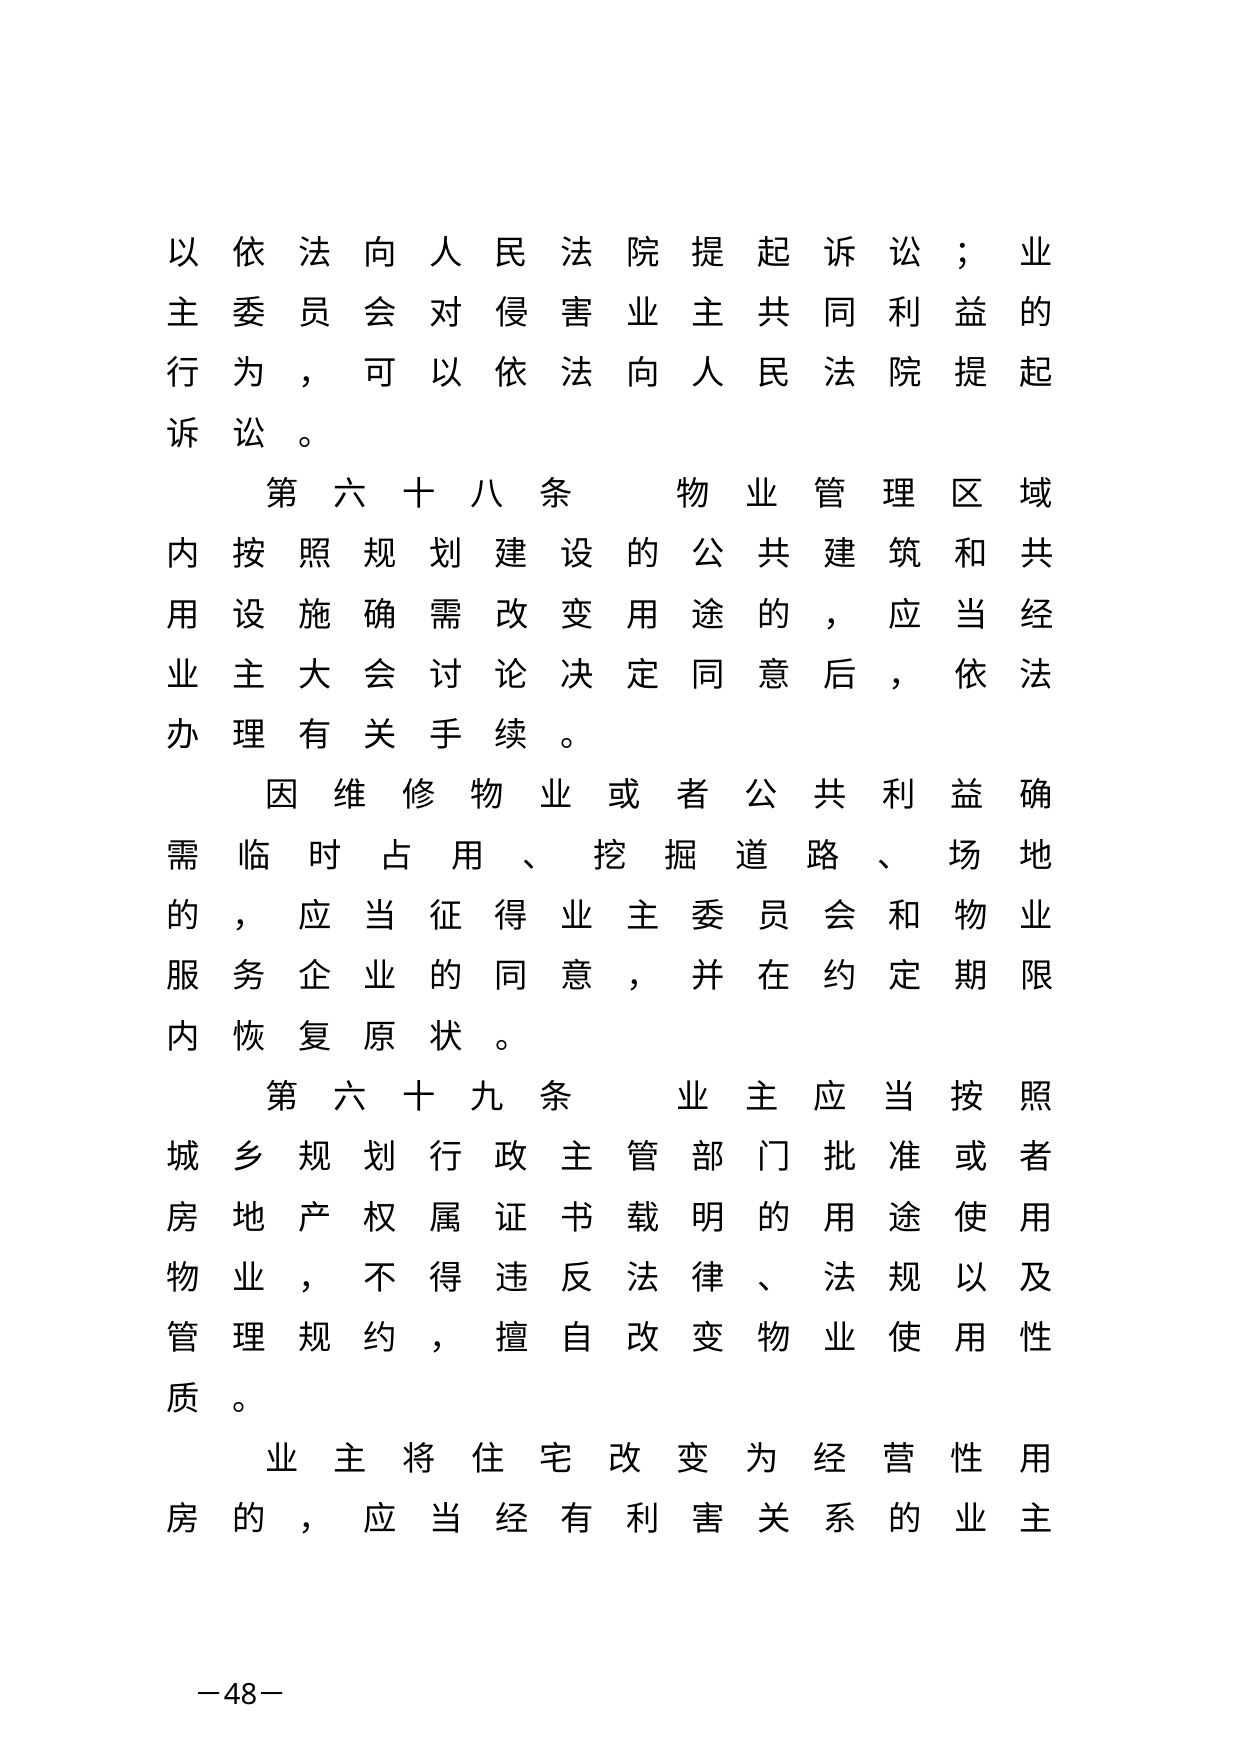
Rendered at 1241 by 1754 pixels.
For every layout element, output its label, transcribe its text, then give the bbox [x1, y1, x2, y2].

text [167, 219, 1085, 461]
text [167, 1426, 1085, 1546]
text 因维修物业或者公共利益确需临时占用、挖掘道路、场地的，应当征得业主委员会和物业服务企业的同意，并在约定期限内恢复原状。 [167, 762, 1085, 1064]
text 第六十九条 业主应当按照城乡规划行政主管部门批准或者房地产权属证书载明的用途使用物业，不得违反法律、法规以及管理规约，擅自改变物业使用性质。 [167, 1064, 1085, 1426]
text 第六十八条 物业管理区域内按照规划建设的公共建筑和共用设施确需改变用途的，应当经业主大会讨论决定同意后，依法办理有关手续。 [167, 461, 1085, 762]
